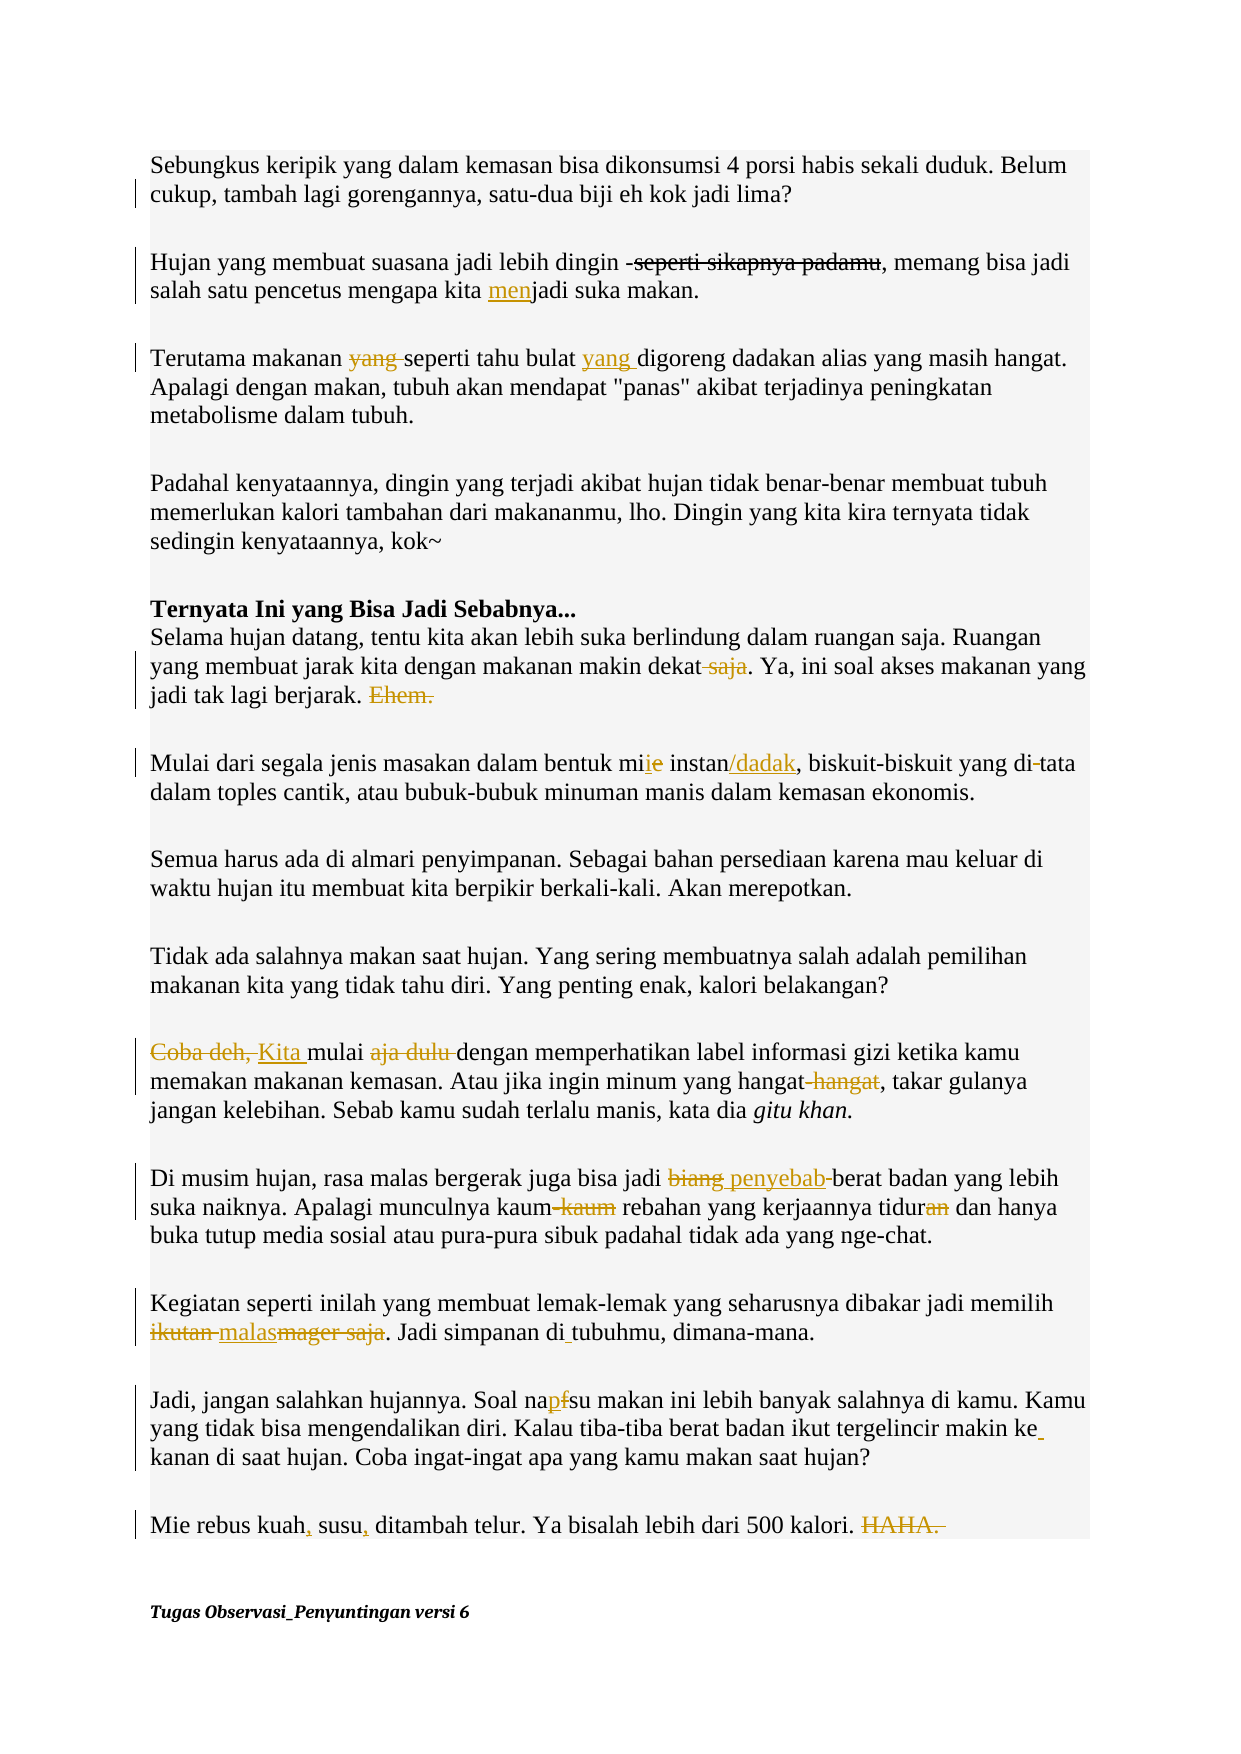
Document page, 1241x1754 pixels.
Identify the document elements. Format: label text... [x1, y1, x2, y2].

text Jadi, jangan salahkan hujannya. Soal nasu makan ini lebih banyak salahnya di kamu. Kamu yang tidak bisa mengendalikan diri. Kalau tiba-tiba berat badan ikut tergelincir makin kekanan di saat hujan. Coba ingat-ingat apa yang kamu makan saat hujan? [150, 1385, 1090, 1471]
text Kegiatan seperti inilah yang membuat lemak-lemak yang seharusnya dibakar jadi memilih . Jadi simpanan ditubuhmu, dimana-mana. [150, 1288, 1090, 1346]
text Ternyata Ini yang Bisa Jadi Sebabnya... Selama hujan datang, tentu kita akan lebih suka berlindung dalam ruangan saja. Ruangan yang membuat jarak kita dengan makanan makin dekat. Ya, ini soal akses makanan yang jadi tak lagi berjarak. [150, 594, 1090, 709]
text Tidak ada salahnya makan saat hujan. Yang sering membuatnya salah adalah pemilihan makanan kita yang tidak tahu diri. Yang penting enak, kalori belakangan? [150, 941, 1090, 998]
text Padahal kenyataannya, dingin yang terjadi akibat hujan tidak benar-benar membuat tubuh memerlukan kalori tambahan dari makananmu, lho. Dingin yang kita kira ternyata tidak sedingin kenyataannya, kok~ [150, 468, 1090, 555]
text mulai dengan memperhatikan label informasi gizi ketika kamu memakan makanan kemasan. Atau jika ingin minum yang hangat, takar gulanya jangan kelebihan. Sebab kamu sudah terlalu manis, kata dia gitu khan. [150, 1037, 1090, 1124]
text Hujan yang membuat suasana jadi lebih dingin -seperti sikapnya padamu, memang bisa jadi salah satu pencetus mengapa kita jadi suka makan. [150, 247, 1090, 304]
text Di musim hujan, rasa malas bergerak juga bisa jadi berat badan yang lebih suka naiknya. Apalagi munculnya kaum rebahan yang kerjaannya tidur dan hanya buka tutup media sosial atau pura-pura sibuk padahal tidak ada yang nge-chat. [150, 1163, 1090, 1249]
text Mie rebus kuah susu ditambah telur. Ya bisalah lebih dari 500 kalori. [150, 1510, 1090, 1539]
text Sebungkus keripik yang dalam kemasan bisa dikonsumsi 4 porsi habis sekali duduk. Belum cukup, tambah lagi gorengannya, satu-dua biji eh kok jadi lima? [150, 150, 1090, 207]
text Semua harus ada di almari penyimpanan. Sebagai bahan persediaan karena mau keluar di waktu hujan itu membuat kita berpikir berkali-kali. Akan merepotkan. [150, 844, 1090, 902]
text Terutama makanan seperti tahu bulat digoreng dadakan alias yang masih hangat. Apalagi dengan makan, tubuh akan mendapat "panas" akibat terjadinya peningkatan metabolisme dalam tubuh. [150, 343, 1090, 429]
text Mulai dari segala jenis masakan dalam bentuk mi instan, biskuit-biskuit yang ditata dalam toples cantik, atau bubuk-bubuk minuman manis dalam kemasan ekonomis. [150, 748, 1090, 805]
